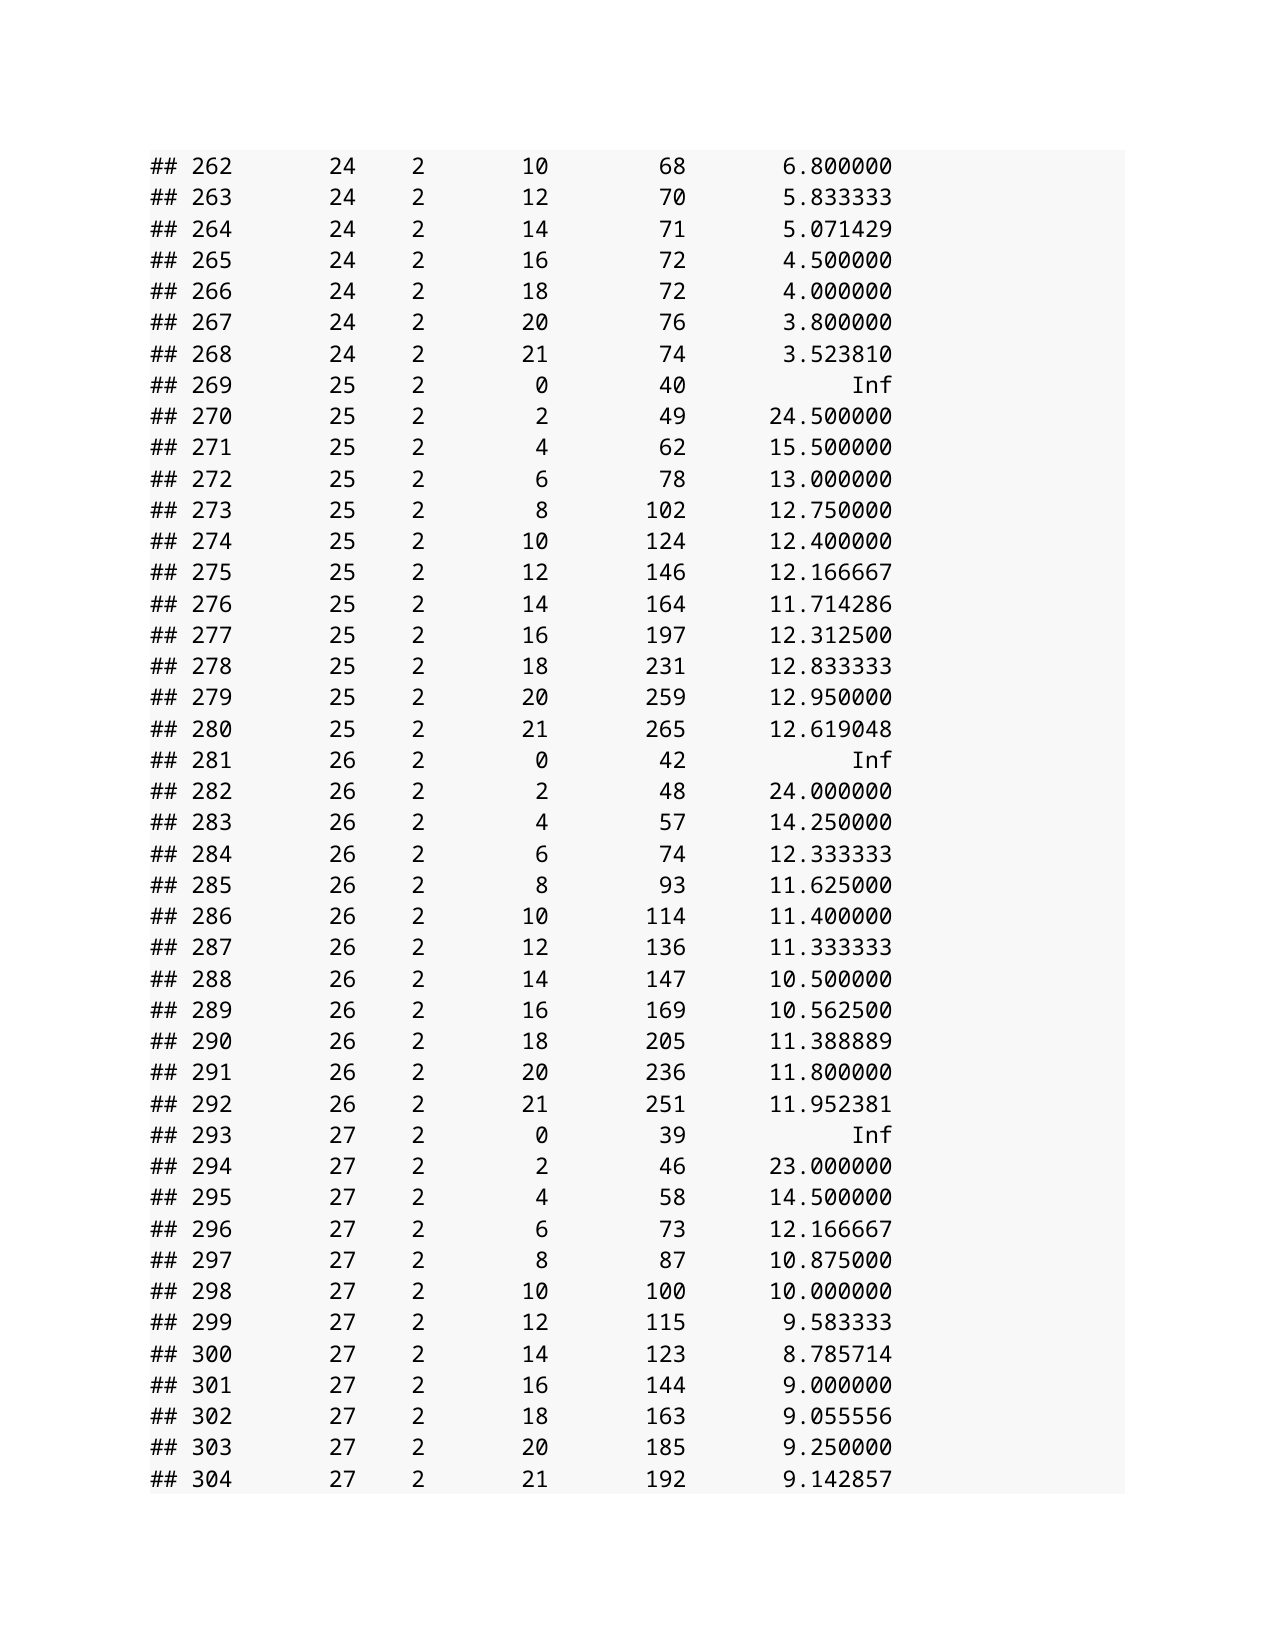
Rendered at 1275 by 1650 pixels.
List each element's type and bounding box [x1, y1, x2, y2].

text [150, 150, 1125, 1494]
